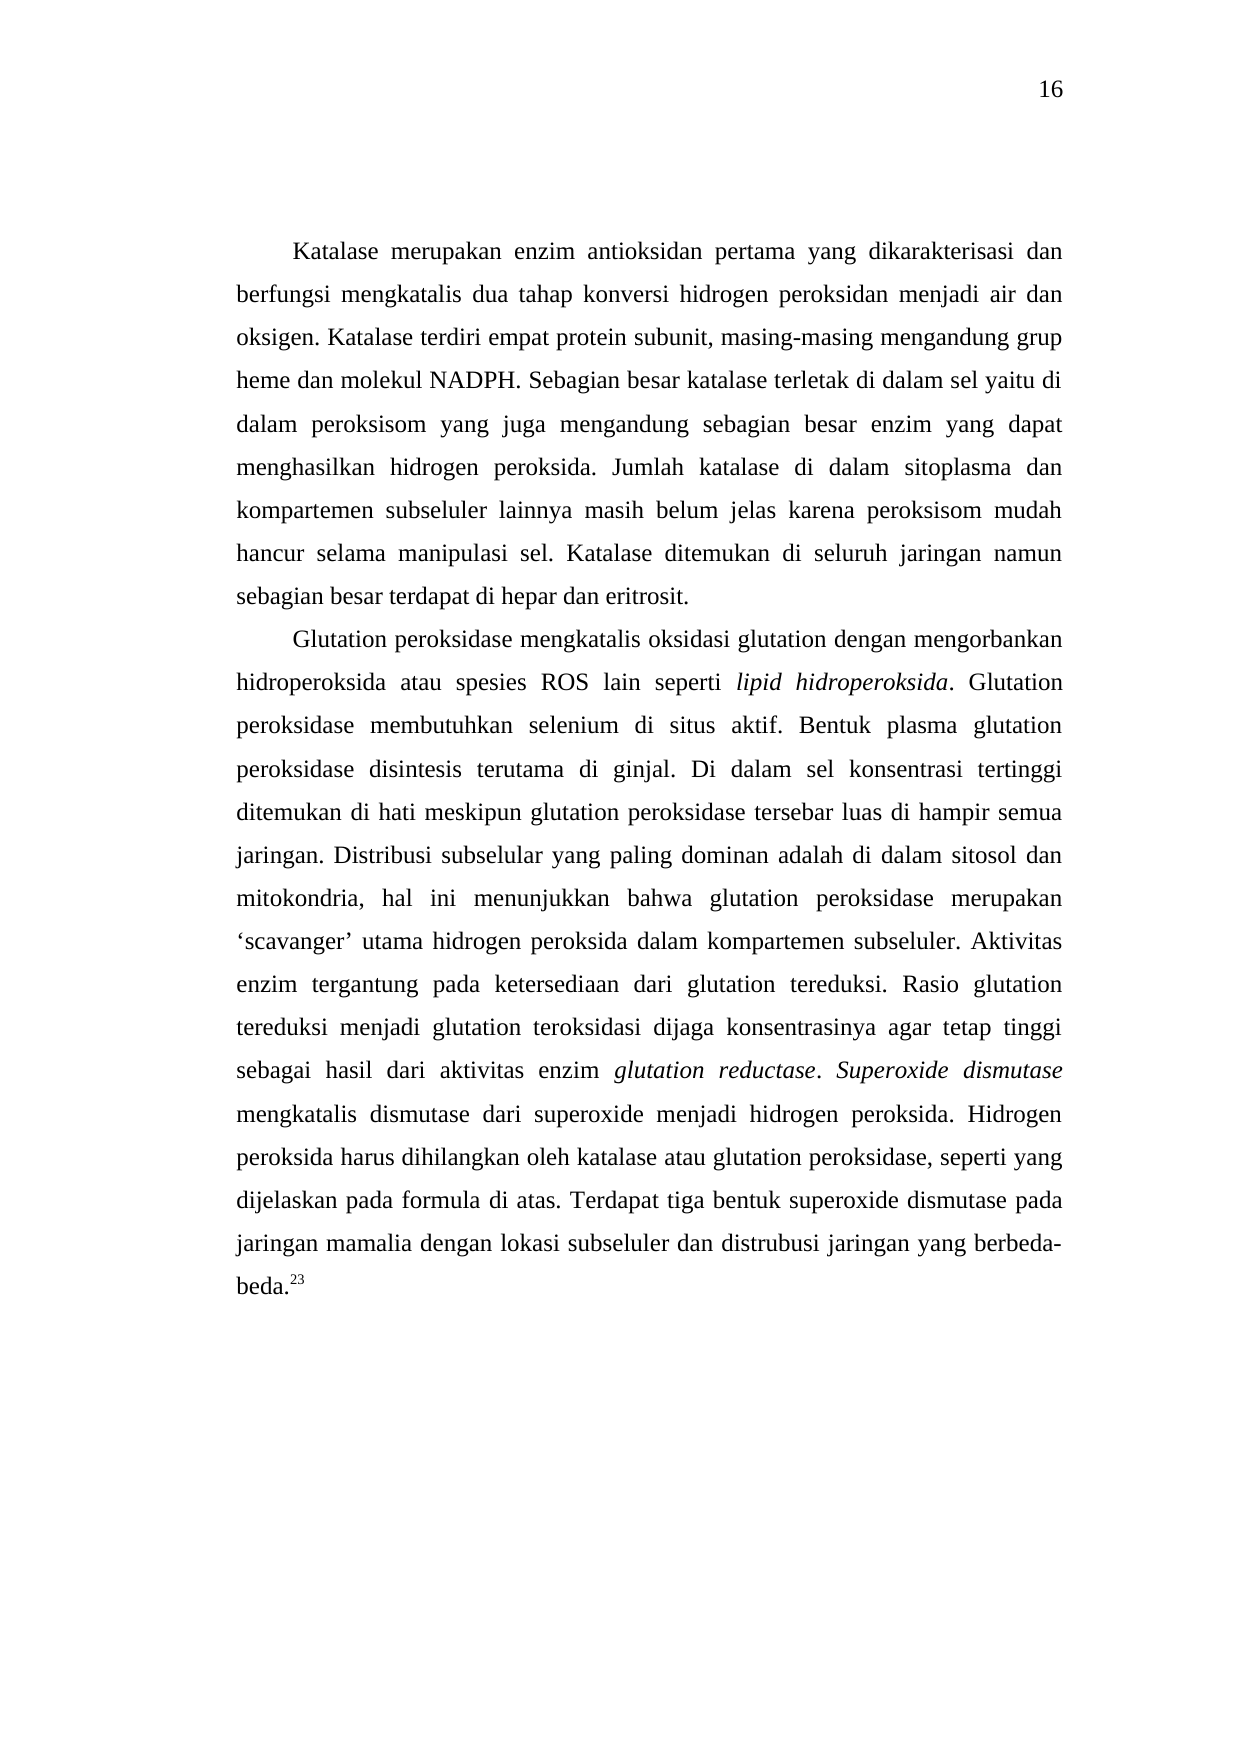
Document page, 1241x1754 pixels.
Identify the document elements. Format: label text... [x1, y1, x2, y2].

list Katalase merupakan enzim antioksidan pertama yang dikarakterisasi dan berfungsi mengkatalis dua tahap konversi hidrogen peroksidan menjadi air dan oksigen. Katalase terdiri empat protein subunit, masing-masing mengandung grup heme dan molekul NADPH. Sebagian besar katalase terletak di dalam sel yaitu di dalam peroksisom yang juga mengandung sebagian besar enzim yang dapat menghasilkan hidrogen peroksida. Jumlah katalase di dalam sitoplasma dan kompartemen subseluler lainnya masih belum jelas karena peroksisom mudah hancur selama manipulasi sel. Katalase ditemukan di seluruh jaringan namun sebagian besar terdapat di hepar dan eritrosit. [236, 236, 1063, 610]
list Glutation peroksidase mengkatalis oksidasi glutation dengan mengorbankan hidroperoksida atau spesies ROS lain seperti lipid hidroperoksida. Glutation peroksidase membutuhkan selenium di situs aktif. Bentuk plasma glutation peroksidase disintesis terutama di ginjal. Di dalam sel konsentrasi tertinggi ditemukan di hati meskipun glutation peroksidase tersebar luas di hampir semua jaringan. Distribusi subselular yang paling dominan adalah di dalam sitosol dan mitokondria, hal ini menunjukkan bahwa glutation peroksidase merupakan ‘scavanger’ utama hidrogen peroksida dalam kompartemen subseluler. Aktivitas enzim tergantung pada ketersediaan dari glutation tereduksi. Rasio glutation tereduksi menjadi glutation teroksidasi dijaga konsentrasinya agar tetap tinggi sebagai hasil dari aktivitas enzim glutation reductase. Superoxide dismutase mengkatalis dismutase dari superoxide menjadi hidrogen peroksida. Hidrogen peroksida harus dihilangkan oleh katalase atau glutation peroksidase, seperti yang dijelaskan pada formula di atas. Terdapat tiga bentuk superoxide dismutase pada jaringan mamalia dengan lokasi subseluler dan distrubusi jaringan yang berbeda-beda.23 [236, 624, 1063, 1300]
